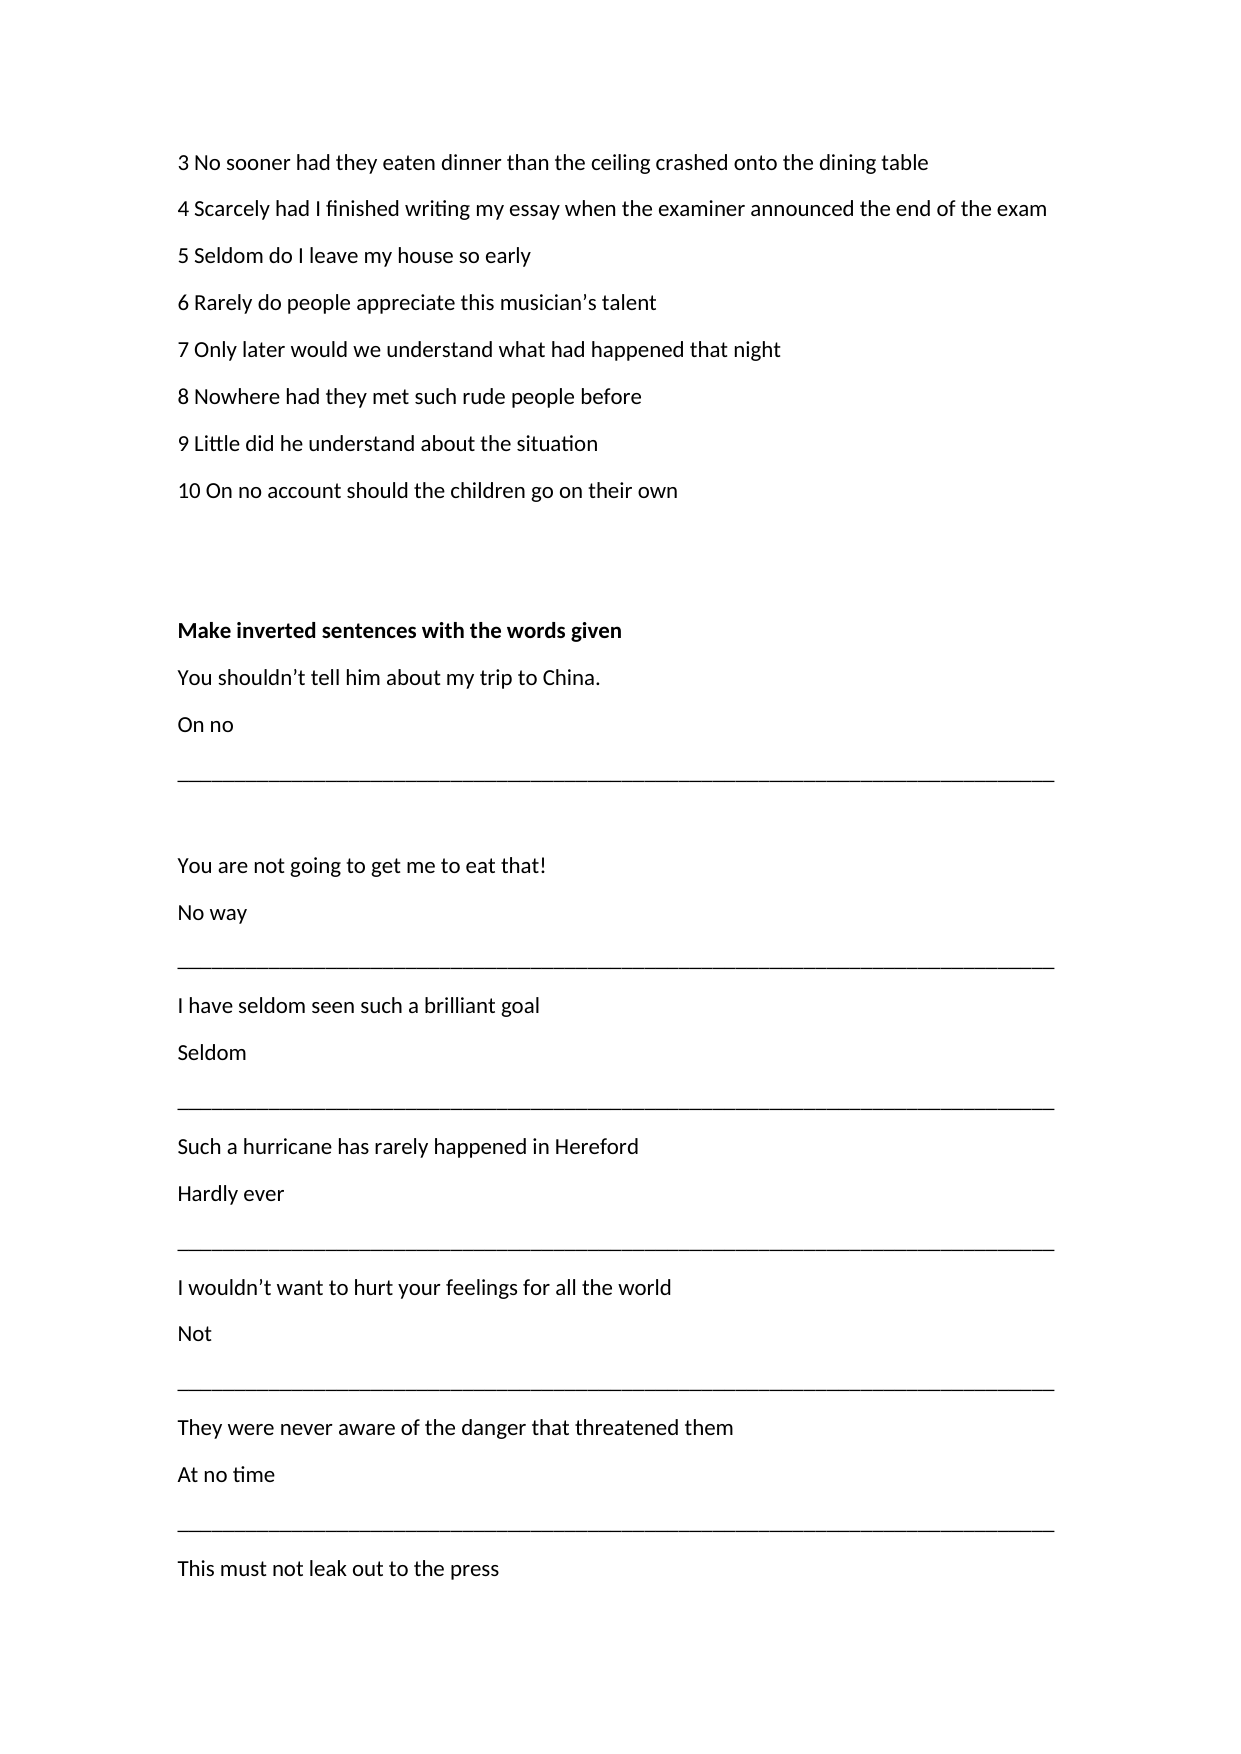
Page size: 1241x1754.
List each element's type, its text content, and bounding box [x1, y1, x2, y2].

text Not [177, 1319, 1063, 1347]
text Seldom [177, 1038, 1063, 1066]
text _____________________________________________________________________________ [177, 757, 1063, 785]
text 10 On no account should the children go on their own [177, 476, 1063, 504]
text I have seldom seen such a brilliant goal [177, 991, 1063, 1019]
text I wouldn’t want to hurt your feelings for all the world [177, 1273, 1063, 1301]
text 3 No sooner had they eaten dinner than the ceiling crashed onto the dining table [177, 148, 1063, 176]
text You shouldn’t tell him about my trip to China. [177, 663, 1063, 691]
text No way [177, 898, 1063, 926]
text 8 Nowhere had they met such rude people before [177, 382, 1063, 410]
text _____________________________________________________________________________ [177, 1085, 1063, 1113]
text They were never aware of the danger that threatened them [177, 1413, 1063, 1441]
text At no time [177, 1460, 1063, 1488]
text 5 Seldom do I leave my house so early [177, 241, 1063, 269]
text 6 Rarely do people appreciate this musician’s talent [177, 288, 1063, 316]
text _____________________________________________________________________________ [177, 944, 1063, 972]
text Make inverted sentences with the words given [177, 616, 1063, 644]
text Hardly ever [177, 1179, 1063, 1207]
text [177, 1507, 1063, 1535]
text _____________________________________________________________________________ [177, 1366, 1063, 1394]
text 4 Scarcely had I finished writing my essay when the examiner announced the end of the exam [177, 194, 1063, 222]
text On no [177, 710, 1063, 738]
text 9 Little did he understand about the situation [177, 429, 1063, 457]
text This must not leak out to the press [177, 1554, 1063, 1582]
text You are not going to get me to eat that! [177, 851, 1063, 879]
text 7 Only later would we understand what had happened that night [177, 335, 1063, 363]
text _____________________________________________________________________________ [177, 1226, 1063, 1254]
text Such a hurricane has rarely happened in Hereford [177, 1132, 1063, 1160]
